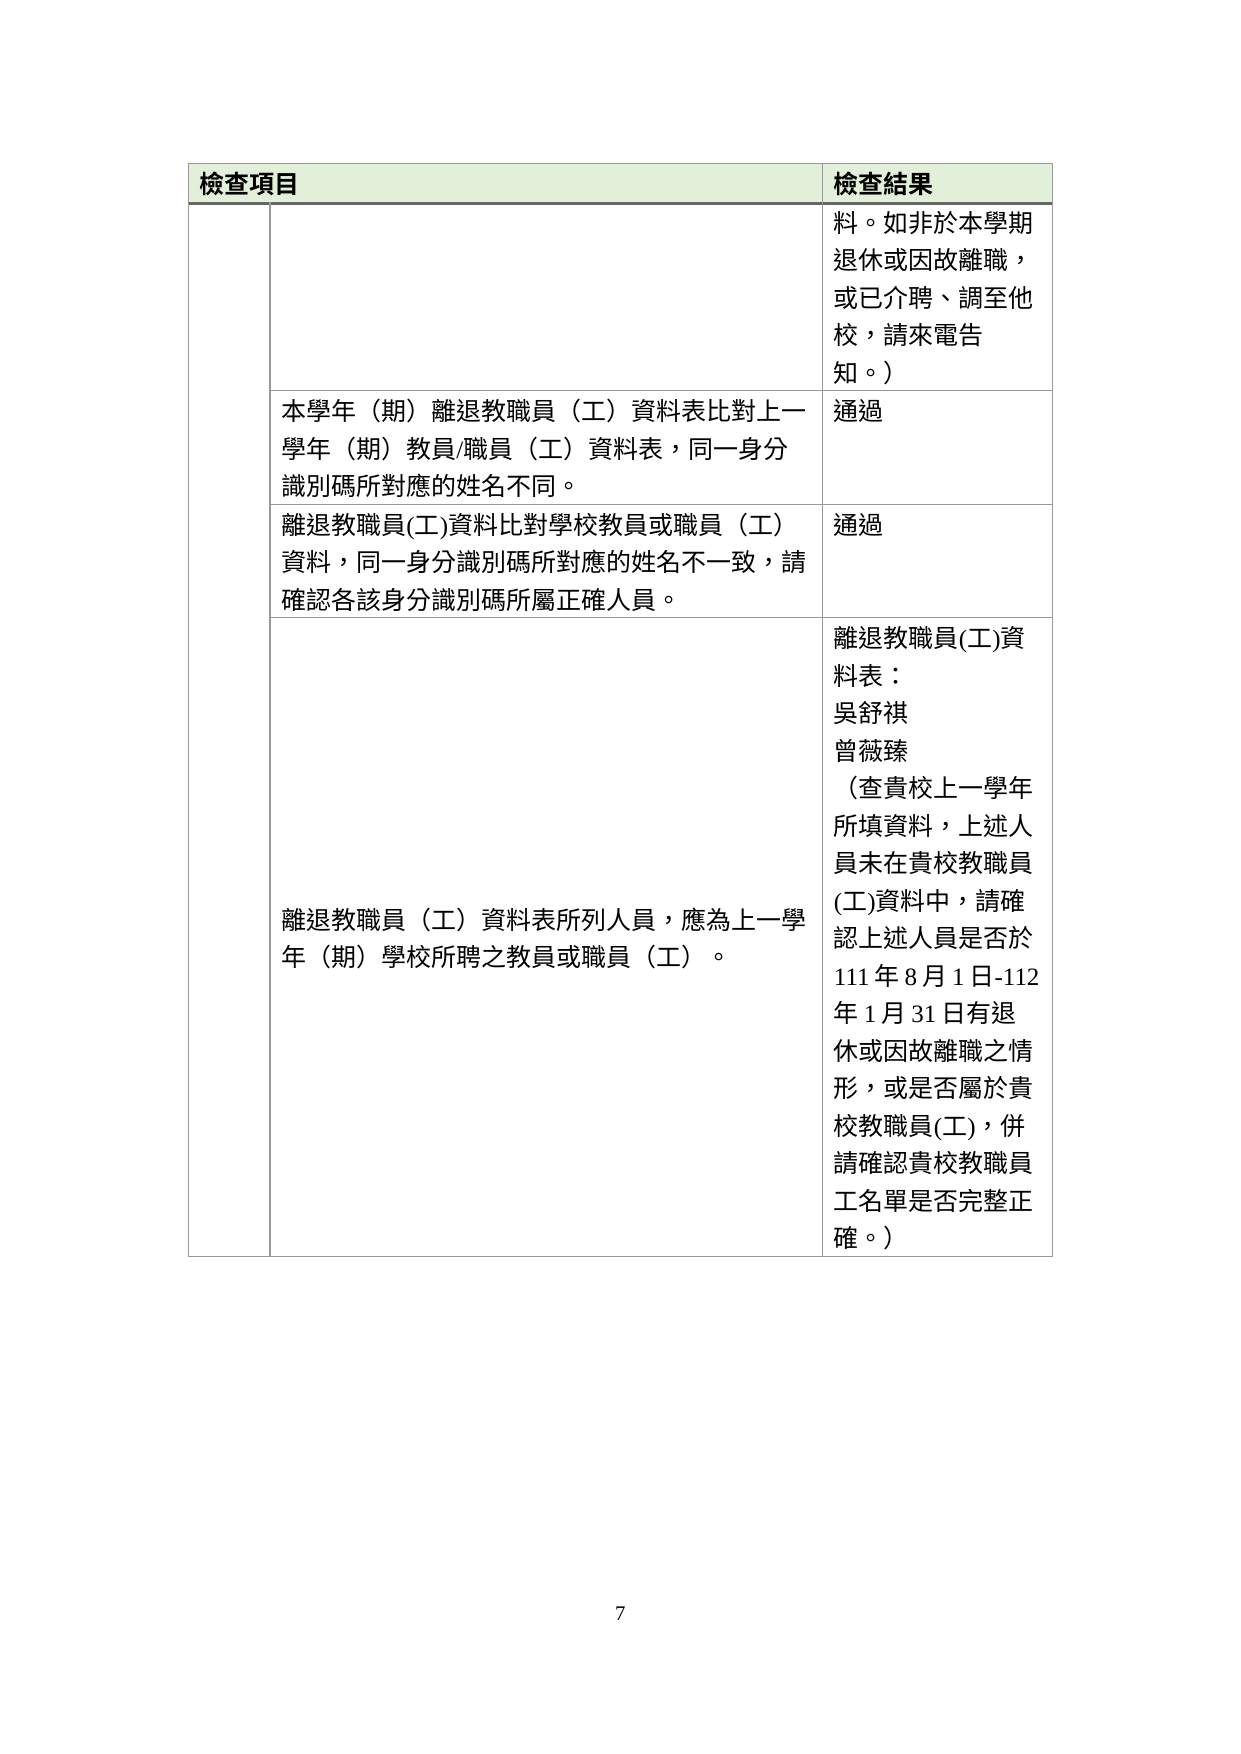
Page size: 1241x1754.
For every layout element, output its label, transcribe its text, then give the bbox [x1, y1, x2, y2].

table_cell 本學年（期）離退教職員（工）資料表比對上一學年（期）教員/職員（工）資料表，同一身分識別碼所對應的姓名不同。 [271, 391, 822, 504]
table_cell 離退教職員（工）資料表所列人員，應為上一學年（期）學校所聘之教員或職員（工）。 [271, 618, 822, 1256]
table_cell 離退教職員(工)資料比對學校教員或職員（工）資料，同一身分識別碼所對應的姓名不一致，請確認各該身分識別碼所屬正確人員。 [271, 505, 822, 617]
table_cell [271, 205, 822, 390]
table_cell 通過 [823, 505, 1052, 617]
table_cell 通過 [823, 391, 1052, 504]
table_header 檢查結果 [823, 164, 1052, 202]
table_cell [823, 205, 1052, 390]
table_header 檢查項目 [189, 164, 822, 202]
table_cell 離退教職員(工)資料表： 吳舒祺 曾薇臻 （查貴校上一學年所填資料，上述人員未在貴校教職員(工)資料中，請確認上述人員是否於111年8月1日-112年1月31日有退休或因故離職之情形，或是否屬於貴校教職員(工)，併請確認貴校教職員工名單是否完整正確。） [823, 618, 1052, 1256]
